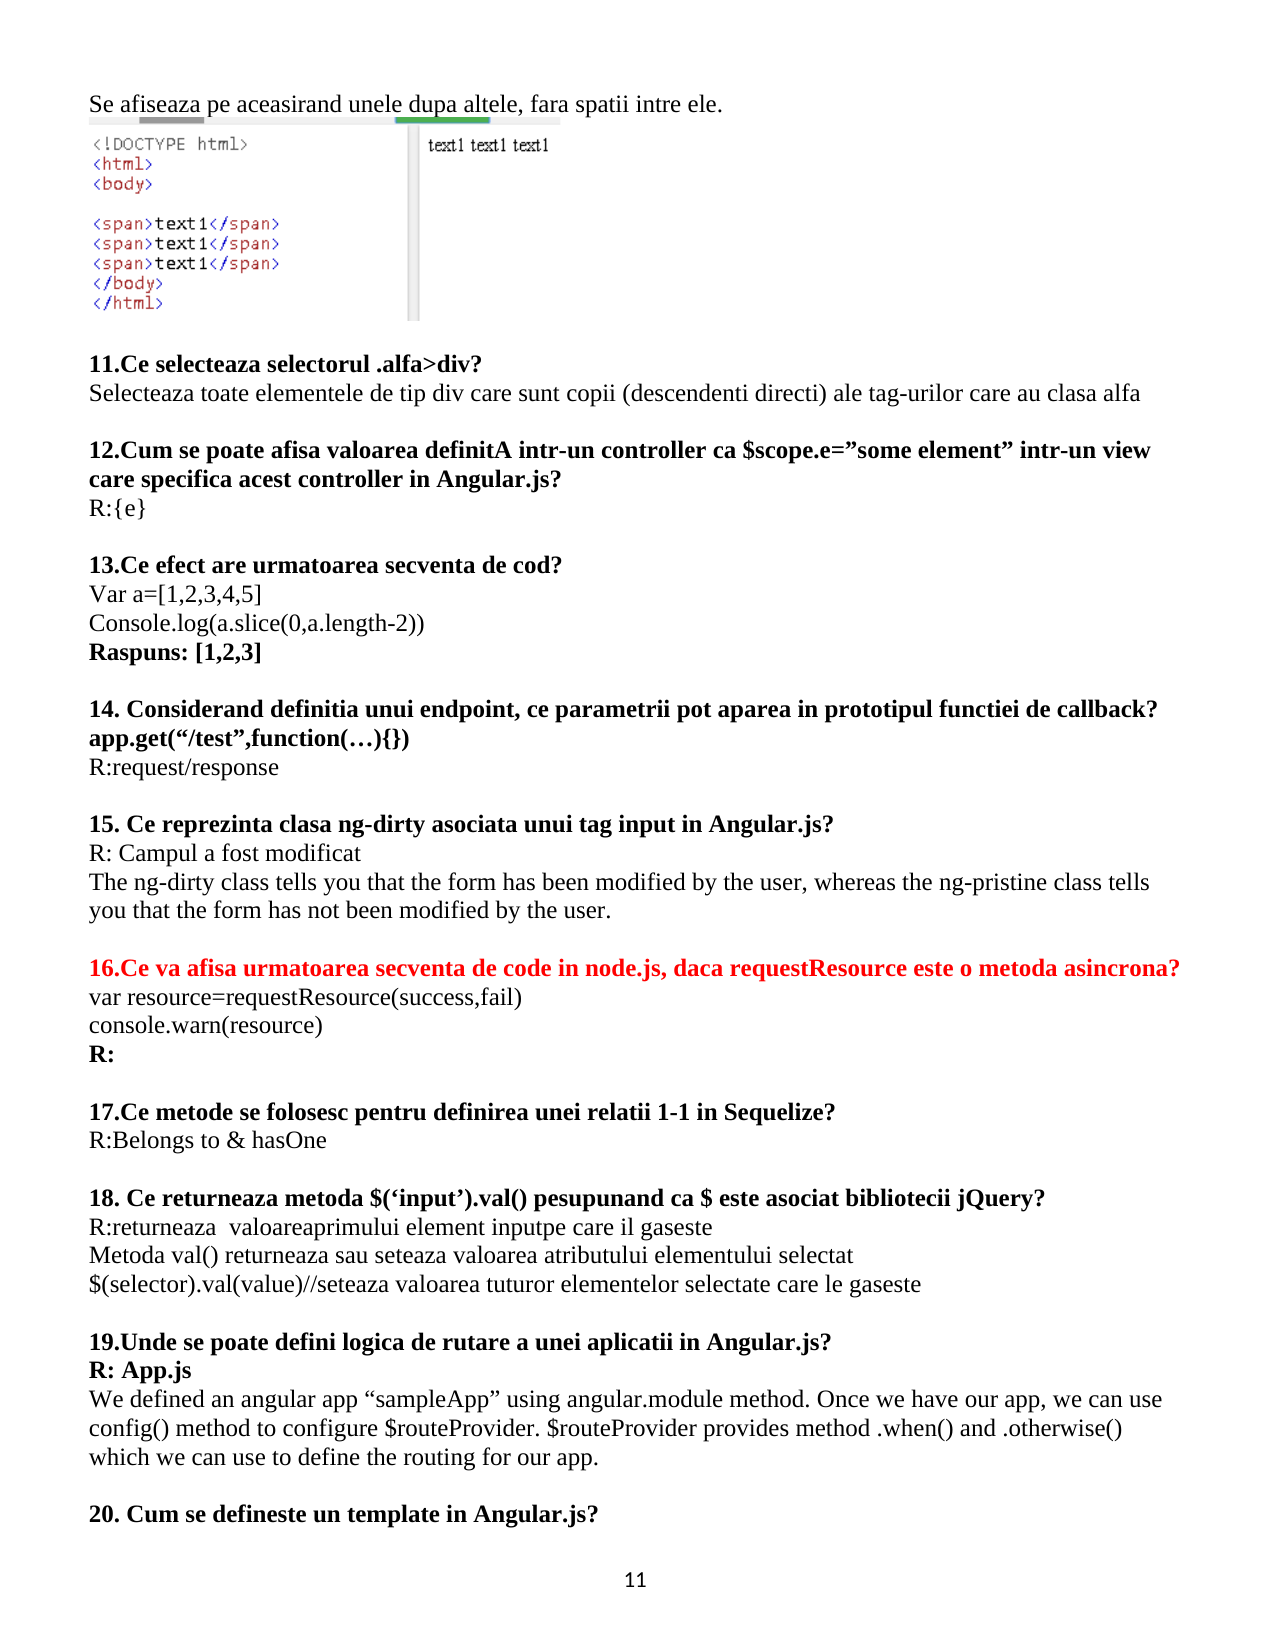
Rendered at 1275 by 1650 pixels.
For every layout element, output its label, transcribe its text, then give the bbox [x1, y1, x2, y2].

text Se afiseaza pe aceasirand unele dupa altele, fara spatii intre ele. [89, 89, 1181, 117]
text 14. Considerand definitia unui endpoint, ce parametrii pot aparea in prototipul functiei de callback? [89, 694, 1181, 723]
text Console.log(a.slice(0,a.length-2)) [89, 608, 1181, 637]
text Raspuns: [1,2,3] [89, 637, 1181, 665]
text R: [89, 1039, 1181, 1068]
picture [88, 117, 561, 321]
text var resource=requestResource(success,fail) [89, 982, 1181, 1010]
text The ng-dirty class tells you that the form has been modified by the user, whereas the ng-pristine class tells you that the form has not been modified by the user. [89, 867, 1181, 924]
text $(selector).val(value)//seteaza valoarea tuturor elementelor selectate care le gaseste [89, 1269, 1181, 1298]
text We defined an angular app “sampleApp” using angular.module method. Once we have our app, we can use config() method to configure $routeProvider. $routeProvider provides method .when() and .otherwise() which we can use to define the routing for our app. [89, 1384, 1181, 1470]
text 12.Cum se poate afisa valoarea definitA intr-un controller ca $scope.e=”some element” intr-un view care specifica acest controller in Angular.js? [89, 435, 1181, 493]
text 16.Ce va afisa urmatoarea secventa de code in node.js, daca requestResource este o metoda asincrona? [89, 953, 1181, 982]
text Var a=[1,2,3,4,5] [89, 579, 1181, 608]
text 19.Unde se poate defini logica de rutare a unei aplicatii in Angular.js? [89, 1327, 1181, 1355]
text app.get(“/test”,function(…){}) [89, 723, 1181, 752]
text R: App.js [89, 1355, 1181, 1384]
text 17.Ce metode se folosesc pentru definirea unei relatii 1-1 in Sequelize? [89, 1097, 1181, 1125]
text 20. Cum se defineste un template in Angular.js? [89, 1499, 1181, 1528]
text 18. Ce returneaza metoda $(‘input’).val() pesupunand ca $ este asociat bibliotecii jQuery? [89, 1183, 1181, 1212]
text 13.Ce efect are urmatoarea secventa de cod? [89, 550, 1181, 579]
text R: Campul a fost modificat [89, 838, 1181, 867]
text console.warn(resource) [89, 1010, 1181, 1039]
text 15. Ce reprezinta clasa ng-dirty asociata unui tag input in Angular.js? [89, 809, 1181, 838]
text 11.Ce selecteaza selectorul .alfa>div? [89, 349, 1181, 378]
text R:{e} [89, 493, 1181, 522]
text R:returneaza valoareaprimului element inputpe care il gaseste [89, 1212, 1181, 1240]
text R:request/response [89, 752, 1181, 780]
text Selecteaza toate elementele de tip div care sunt copii (descendenti directi) ale tag-urilor care au clasa alfa [89, 378, 1181, 407]
text Metoda val() returneaza sau seteaza valoarea atributului elementului selectat [89, 1240, 1181, 1269]
text R:Belongs to & hasOne [89, 1125, 1181, 1154]
